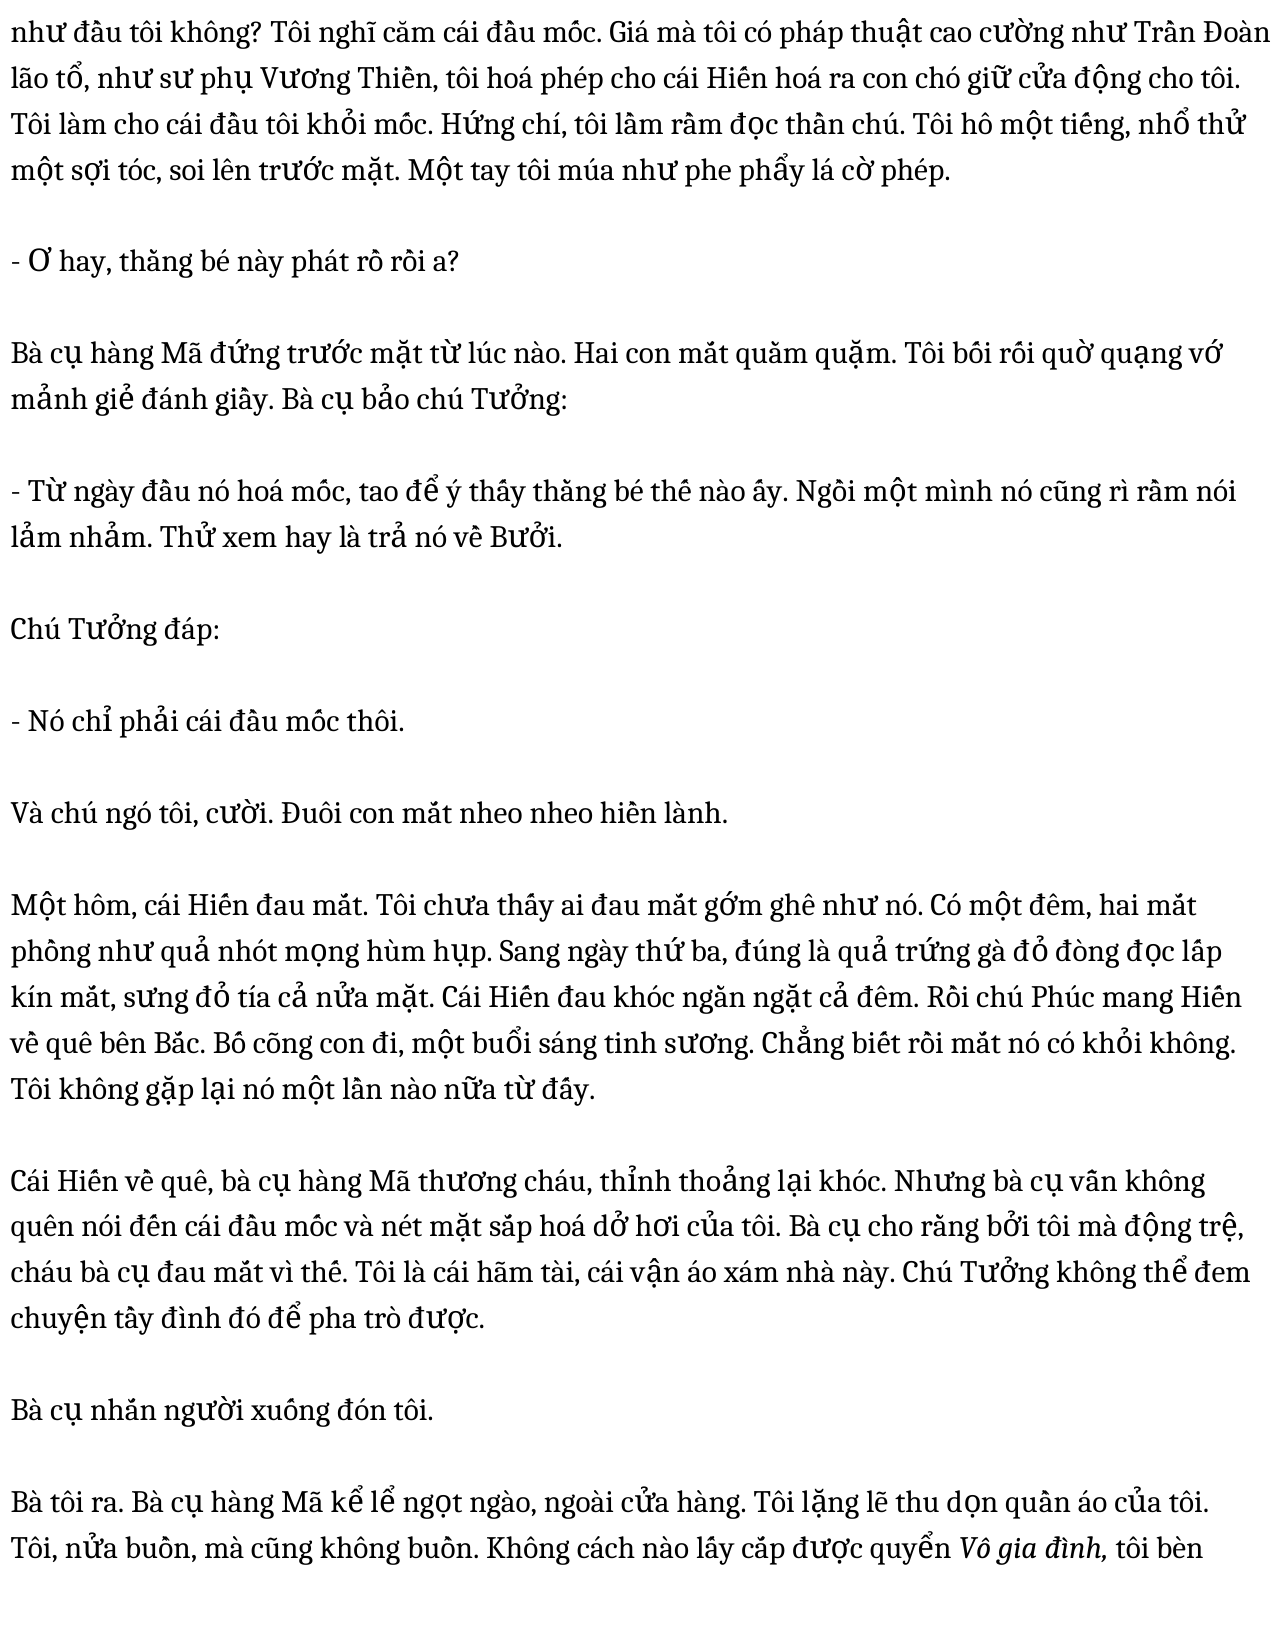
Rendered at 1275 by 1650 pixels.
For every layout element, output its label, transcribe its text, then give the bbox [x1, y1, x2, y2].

text Cái Hiến về quê, bà cụ hàng Mã thương cháu, thỉnh thoảng lại khóc. Nhưng bà cụ vẫn không quên nói đến cái đầu mốc và nét mặt sắp hoá dở hơi của tôi. Bà cụ cho rằng bởi tôi mà động trệ, cháu bà cụ đau mắt vì thế. Tôi là cái hãm tài, cái vận áo xám nhà này. Chú Tưởng không thể đem chuyện tầy đình đó để pha trò được. [10, 1163, 1264, 1337]
list Từ ngày đầu nó hoá mốc, tao để ý thấy thằng bé thế nào ấy. Ngồi một mình nó cũng rì rầm nói lảm nhảm. Thử xem hay là trả nó về Bưởi. [10, 473, 1264, 555]
list Ơ hay, thằng bé này phát rồ rồi a? [10, 244, 1275, 279]
list Nó chỉ phải cái đầu mốc thôi. [10, 703, 1275, 739]
text Một hôm, cái Hiến đau mắt. Tôi chưa thấy ai đau mắt gớm ghê như nó. Có một đêm, hai mắt phồng như quả nhót mọng hùm hụp. Sang ngày thứ ba, đúng là quả trứng gà đỏ đòng đọc lấp kín mắt, sưng đỏ tía cả nửa mặt. Cái Hiến đau khóc ngằn ngặt cả đêm. Rồi chú Phúc mang Hiến về quê bên Bắc. Bố cõng con đi, một buổi sáng tinh sương. Chẳng biết rồi mắt nó có khỏi không. Tôi không gặp lại nó một lần nào nữa từ đấy. [10, 887, 1259, 1107]
text Và chú ngó tôi, cười. Đuôi con mắt nheo nheo hiền lành. [10, 795, 1275, 831]
text như đầu tôi không? Tôi nghĩ căm cái đầu mốc. Giá mà tôi có pháp thuật cao cường như Trần Đoàn lão tổ, như sư phụ Vương Thiền, tôi hoá phép cho cái Hiến hoá ra con chó giữ cửa động cho tôi. Tôi làm cho cái đầu tôi khỏi mốc. Hứng chí, tôi lầm rầm đọc thần chú. Tôi hô một tiếng, nhổ thử một sợi tóc, soi lên trước mặt. Một tay tôi múa như phe phẩy lá cờ phép. [10, 14, 1275, 188]
text Bà cụ hàng Mã đứng trước mặt từ lúc nào. Hai con mắt quằm quặm. Tôi bối rối quờ quạng vớ mảnh giẻ đánh giầy. Bà cụ bảo chú Tưởng: [10, 336, 1275, 417]
text Chú Tưởng đáp: [10, 611, 1275, 647]
text Bà tôi ra. Bà cụ hàng Mã kể lể ngọt ngào, ngoài cửa hàng. Tôi lặng lẽ thu dọn quần áo của tôi. Tôi, nửa buồn, mà cũng không buồn. Không cách nào lấy cắp được quyển Vô gia đình, tôi bèn [10, 1484, 1235, 1566]
text Bà cụ nhắn người xuống đón tôi. [10, 1392, 1275, 1428]
